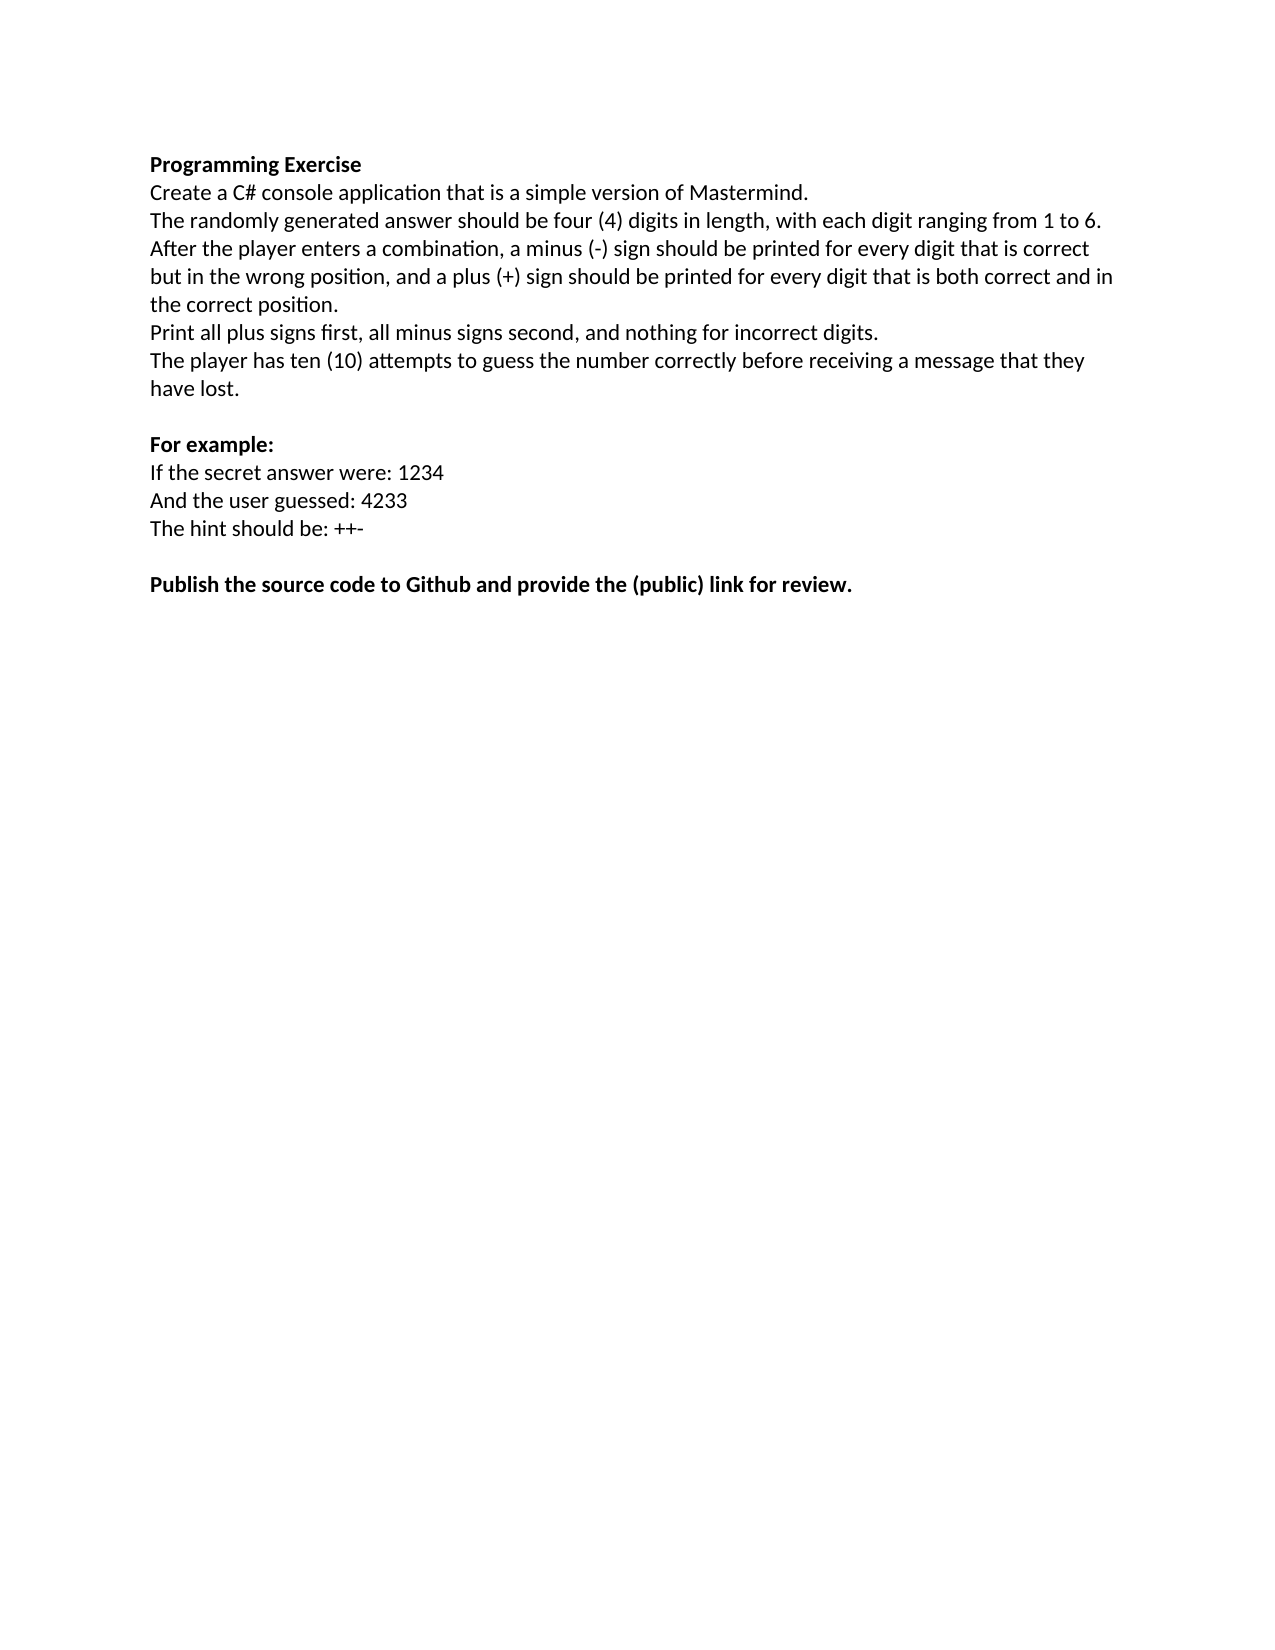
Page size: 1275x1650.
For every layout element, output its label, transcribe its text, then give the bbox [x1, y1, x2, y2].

text Publish the source code to Github and provide the (public) link for review. [150, 570, 1125, 598]
text The hint should be: ++- [150, 514, 1125, 542]
text For example: [150, 430, 1125, 458]
text If the secret answer were: 1234 [150, 458, 1125, 486]
text Programming Exercise [150, 150, 1125, 178]
text The player has ten (10) attempts to guess the number correctly before receiving a message that they have lost. [150, 346, 1125, 402]
text Create a C# console application that is a simple version of Mastermind. [150, 178, 1125, 206]
text And the user guessed: 4233 [150, 486, 1125, 514]
text The randomly generated answer should be four (4) digits in length, with each digit ranging from 1 to 6. [150, 206, 1125, 234]
text After the player enters a combination, a minus (-) sign should be printed for every digit that is correct but in the wrong position, and a plus (+) sign should be printed for every digit that is both correct and in the correct position. [150, 234, 1125, 318]
text Print all plus signs first, all minus signs second, and nothing for incorrect digits. [150, 318, 1125, 346]
